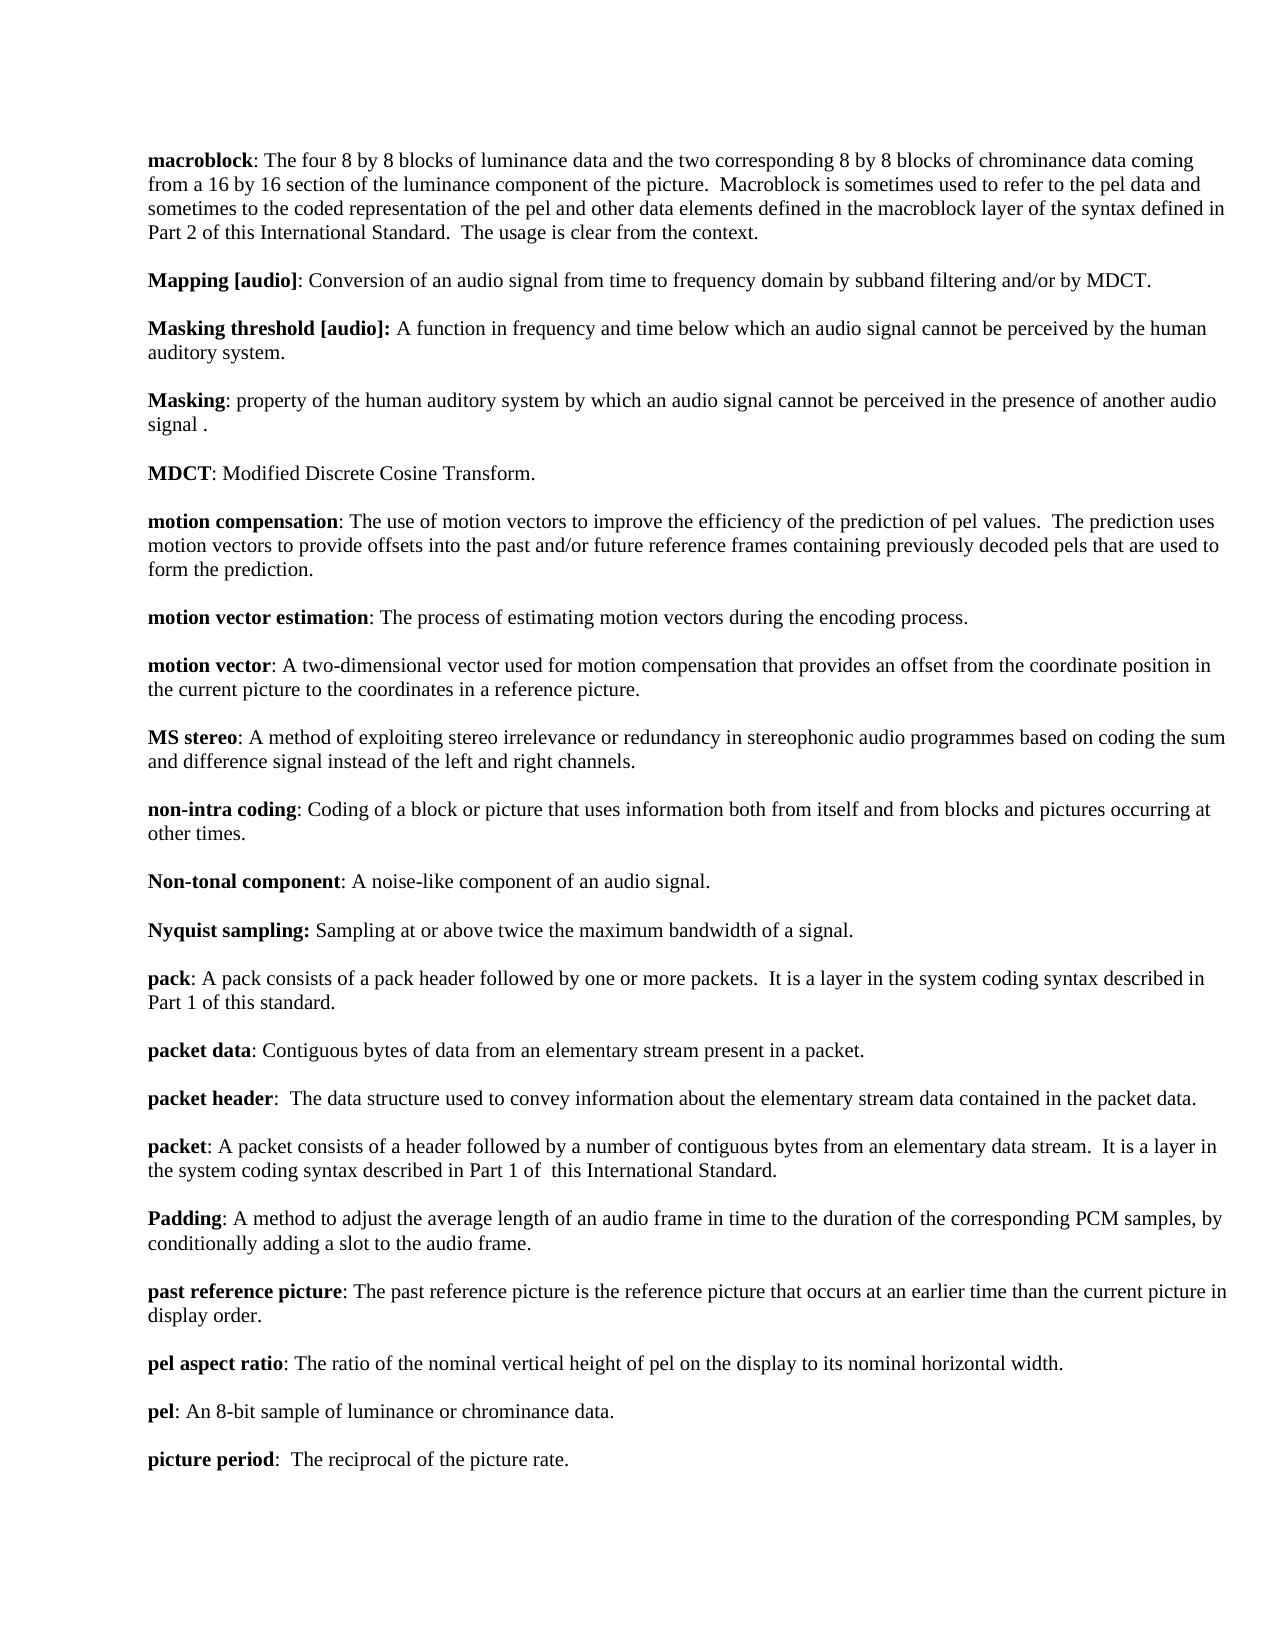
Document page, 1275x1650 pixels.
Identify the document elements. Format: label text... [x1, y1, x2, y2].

text motion compensation: The use of motion vectors to improve the efficiency of the prediction of pel values. The prediction uses motion vectors to provide offsets into the past and/or future reference frames containing previously decoded pels that are used to form the prediction. [148, 508, 1240, 581]
text Nyquist sampling: Sampling at or above twice the maximum bandwidth of a signal. [148, 918, 1240, 942]
text motion vector estimation: The process of estimating motion vectors during the encoding process. [148, 605, 1240, 629]
text past reference picture: The past reference picture is the reference picture that occurs at an earlier time than the current picture in display order. [148, 1278, 1240, 1327]
text Non-tonal component: A noise-like component of an audio signal. [148, 869, 1240, 893]
text pel: An 8-bit sample of luminance or chrominance data. [148, 1399, 1240, 1423]
text packet header: The data structure used to convey information about the elementary stream data contained in the packet data. [148, 1086, 1240, 1110]
text MDCT: Modified Discrete Cosine Transform. [148, 460, 1240, 484]
text non-intra coding: Coding of a block or picture that uses information both from itself and from blocks and pictures occurring at other times. [148, 797, 1240, 845]
text MS stereo: A method of exploiting stereo irrelevance or redundancy in stereophonic audio programmes based on coding the sum and difference signal instead of the left and right channels. [148, 725, 1240, 773]
text motion vector: A two-dimensional vector used for motion compensation that provides an offset from the coordinate position in the current picture to the coordinates in a reference picture. [148, 653, 1240, 701]
text Padding: A method to adjust the average length of an audio frame in time to the duration of the corresponding PCM samples, by conditionally adding a slot to the audio frame. [148, 1206, 1240, 1254]
text Mapping [audio]: Conversion of an audio signal from time to frequency domain by subband filtering and/or by MDCT. [148, 268, 1240, 292]
text Masking: property of the human auditory system by which an audio signal cannot be perceived in the presence of another audio signal . [148, 388, 1240, 436]
text packet: A packet consists of a header followed by a number of contiguous bytes from an elementary data stream. It is a layer in the system coding syntax described in Part 1 of this International Standard. [148, 1134, 1240, 1182]
text picture period: The reciprocal of the picture rate. [148, 1447, 1240, 1471]
text macroblock: The four 8 by 8 blocks of luminance data and the two corresponding 8 by 8 blocks of chrominance data coming from a 16 by 16 section of the luminance component of the picture. Macroblock is sometimes used to refer to the pel data and sometimes to the coded representation of the pel and other data elements defined in the macroblock layer of the syntax defined in Part 2 of this International Standard. The usage is clear from the context. [148, 148, 1240, 244]
text Masking threshold [audio]: A function in frequency and time below which an audio signal cannot be perceived by the human auditory system. [148, 316, 1240, 364]
text packet data: Contiguous bytes of data from an elementary stream present in a packet. [148, 1038, 1240, 1062]
text pel aspect ratio: The ratio of the nominal vertical height of pel on the display to its nominal horizontal width. [148, 1351, 1240, 1375]
text pack: A pack consists of a pack header followed by one or more packets. It is a layer in the system coding syntax described in Part 1 of this standard. [148, 966, 1240, 1014]
